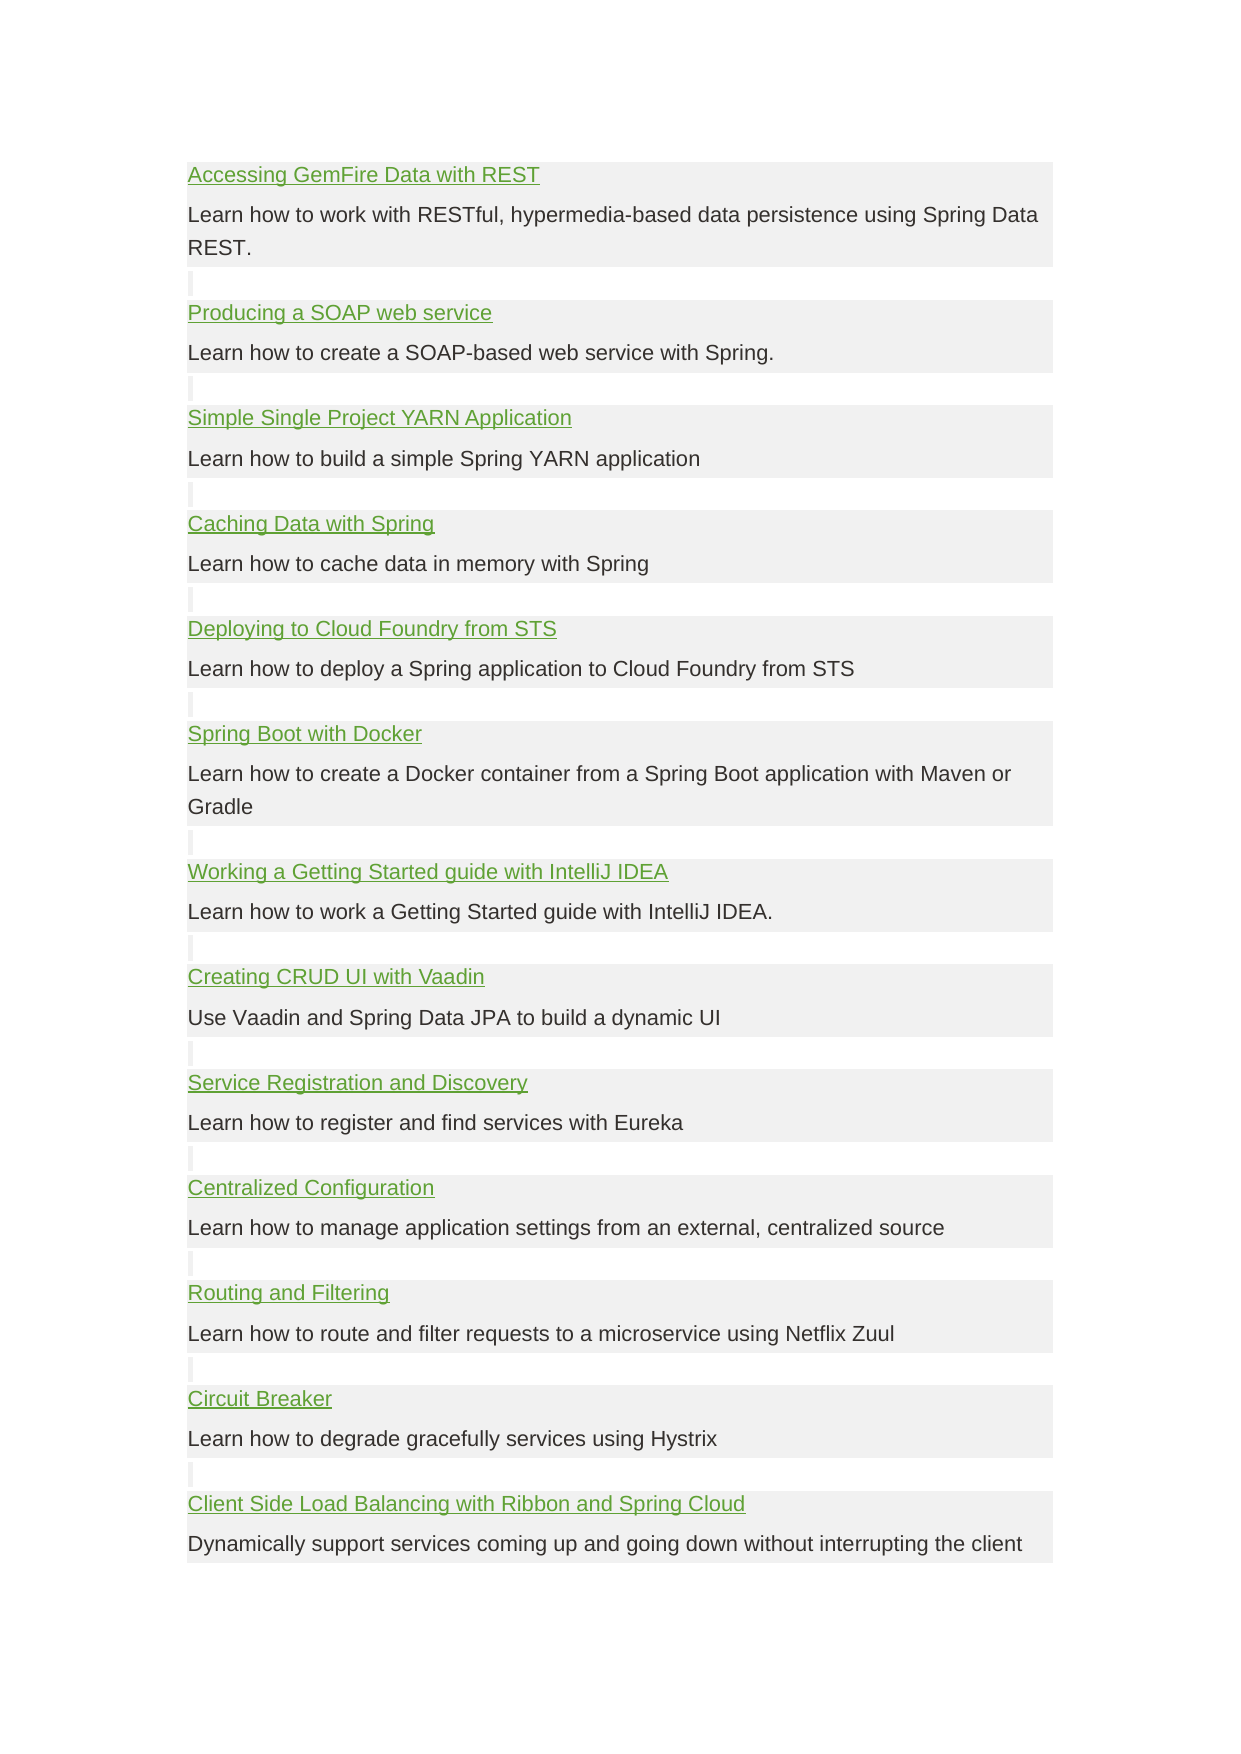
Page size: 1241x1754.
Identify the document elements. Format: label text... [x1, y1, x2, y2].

text Creating CRUD UI with Vaadin [187, 964, 1053, 997]
subtitle Dynamically support services coming up and going down without interrupting the client [187, 1531, 1053, 1563]
text Deploying to Cloud Foundry from STS [187, 616, 1053, 648]
subtitle Learn how to create a Docker container from a Spring Boot application with Maven or Gradle [187, 761, 1053, 826]
text Working a Getting Started guide with IntelliJ IDEA [187, 859, 1053, 891]
text Simple Single Project YARN Application [187, 405, 1053, 438]
text Producing a SOAP web service [187, 300, 1053, 332]
subtitle Use Vaadin and Spring Data JPA to build a dynamic UI [187, 1004, 1053, 1037]
text Routing and Filtering [187, 1280, 1053, 1313]
text Spring Boot with Docker [187, 721, 1053, 753]
text Service Registration and Discovery [187, 1069, 1053, 1102]
text Caching Data with Spring [187, 510, 1053, 543]
subtitle Learn how to work a Getting Started guide with IntelliJ IDEA. [187, 899, 1053, 932]
subtitle Learn how to route and filter requests to a microservice using Netflix Zuul [187, 1320, 1053, 1353]
text Accessing GemFire Data with REST [187, 162, 1053, 194]
text Circuit Breaker [187, 1385, 1053, 1418]
subtitle Learn how to create a SOAP-based web service with Spring. [187, 340, 1053, 373]
subtitle Learn how to degrade gracefully services using Hystrix [187, 1426, 1053, 1458]
text Centralized Configuration [187, 1175, 1053, 1207]
subtitle Learn how to manage application settings from an external, centralized source [187, 1215, 1053, 1248]
subtitle Learn how to deploy a Spring application to Cloud Foundry from STS [187, 656, 1053, 688]
subtitle Learn how to build a simple Spring YARN application [187, 445, 1053, 478]
subtitle Learn how to cache data in memory with Spring [187, 551, 1053, 583]
text Client Side Load Balancing with Ribbon and Spring Cloud [187, 1491, 1053, 1523]
subtitle Learn how to register and find services with Eureka [187, 1110, 1053, 1142]
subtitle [187, 202, 1053, 267]
